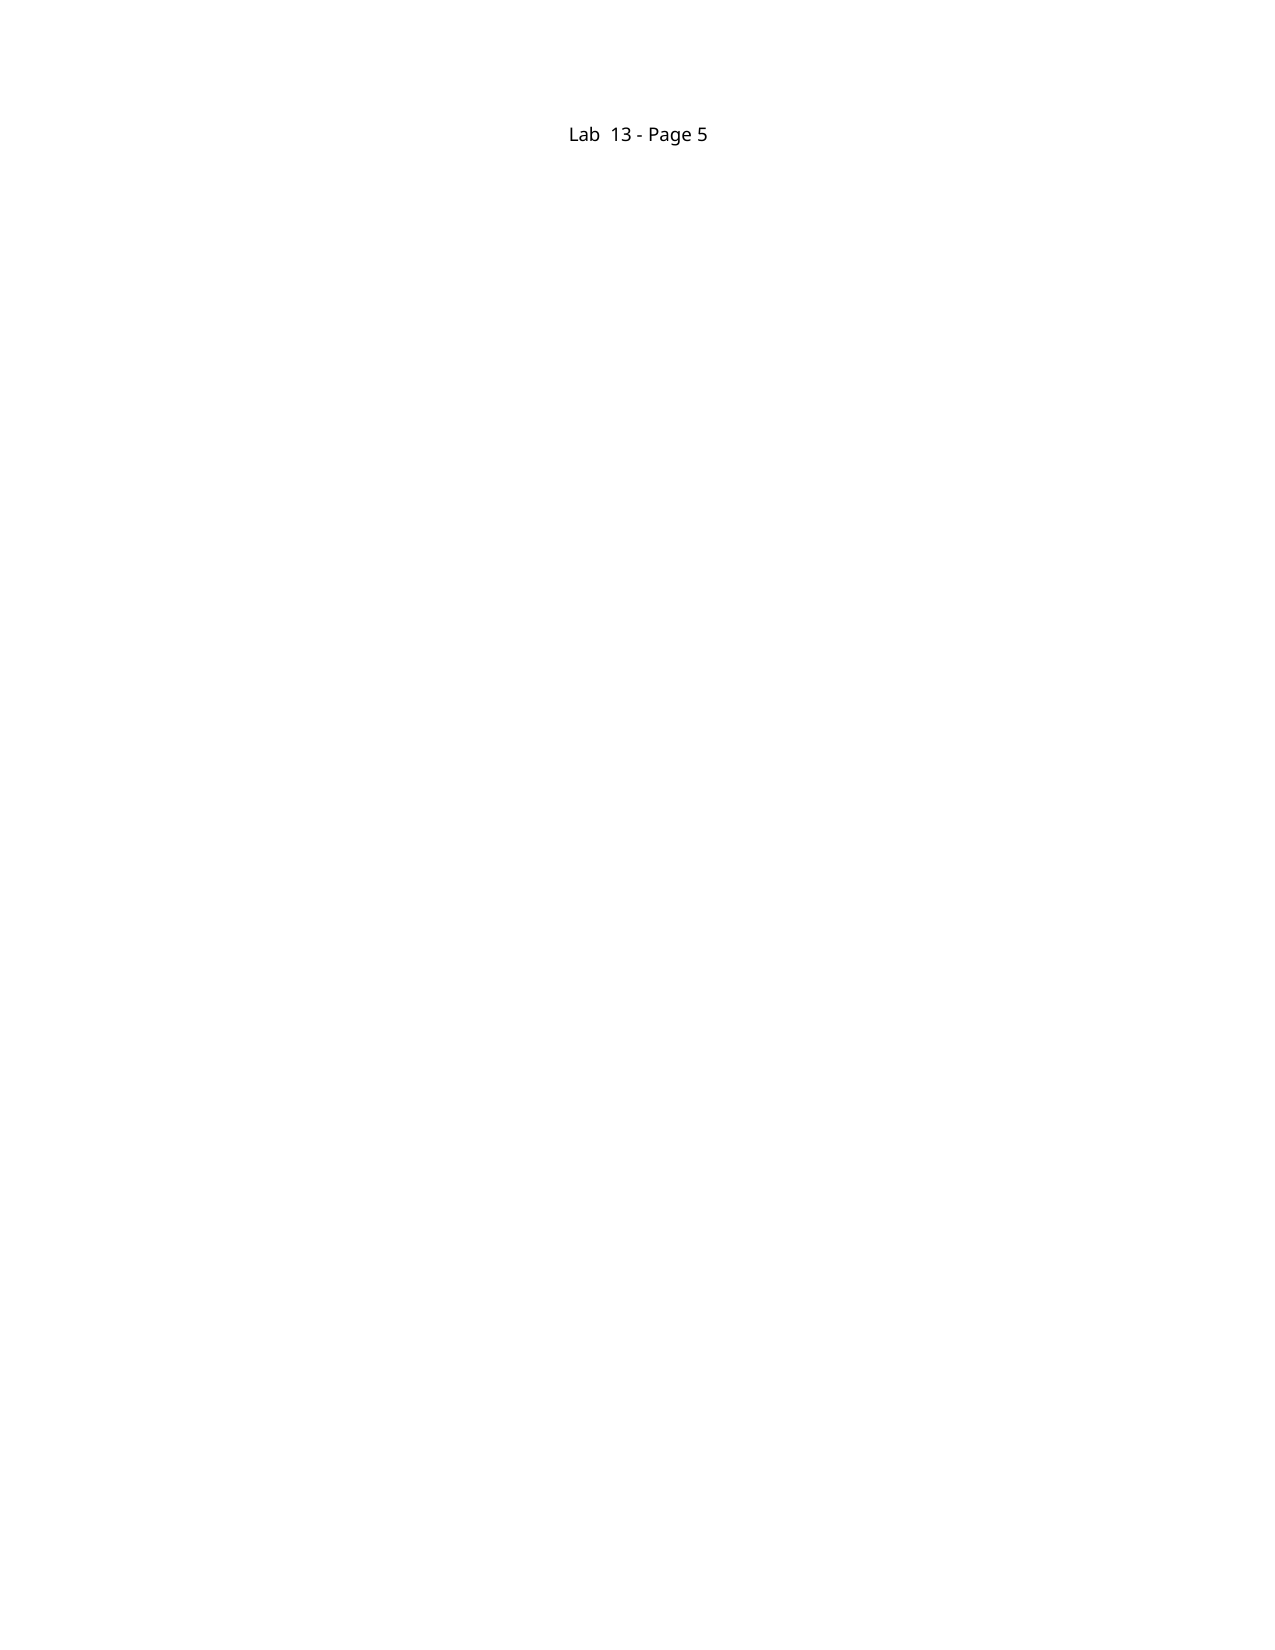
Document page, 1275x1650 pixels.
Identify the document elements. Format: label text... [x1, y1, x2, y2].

text Lab 13 - Page 5 [149, 121, 1127, 146]
